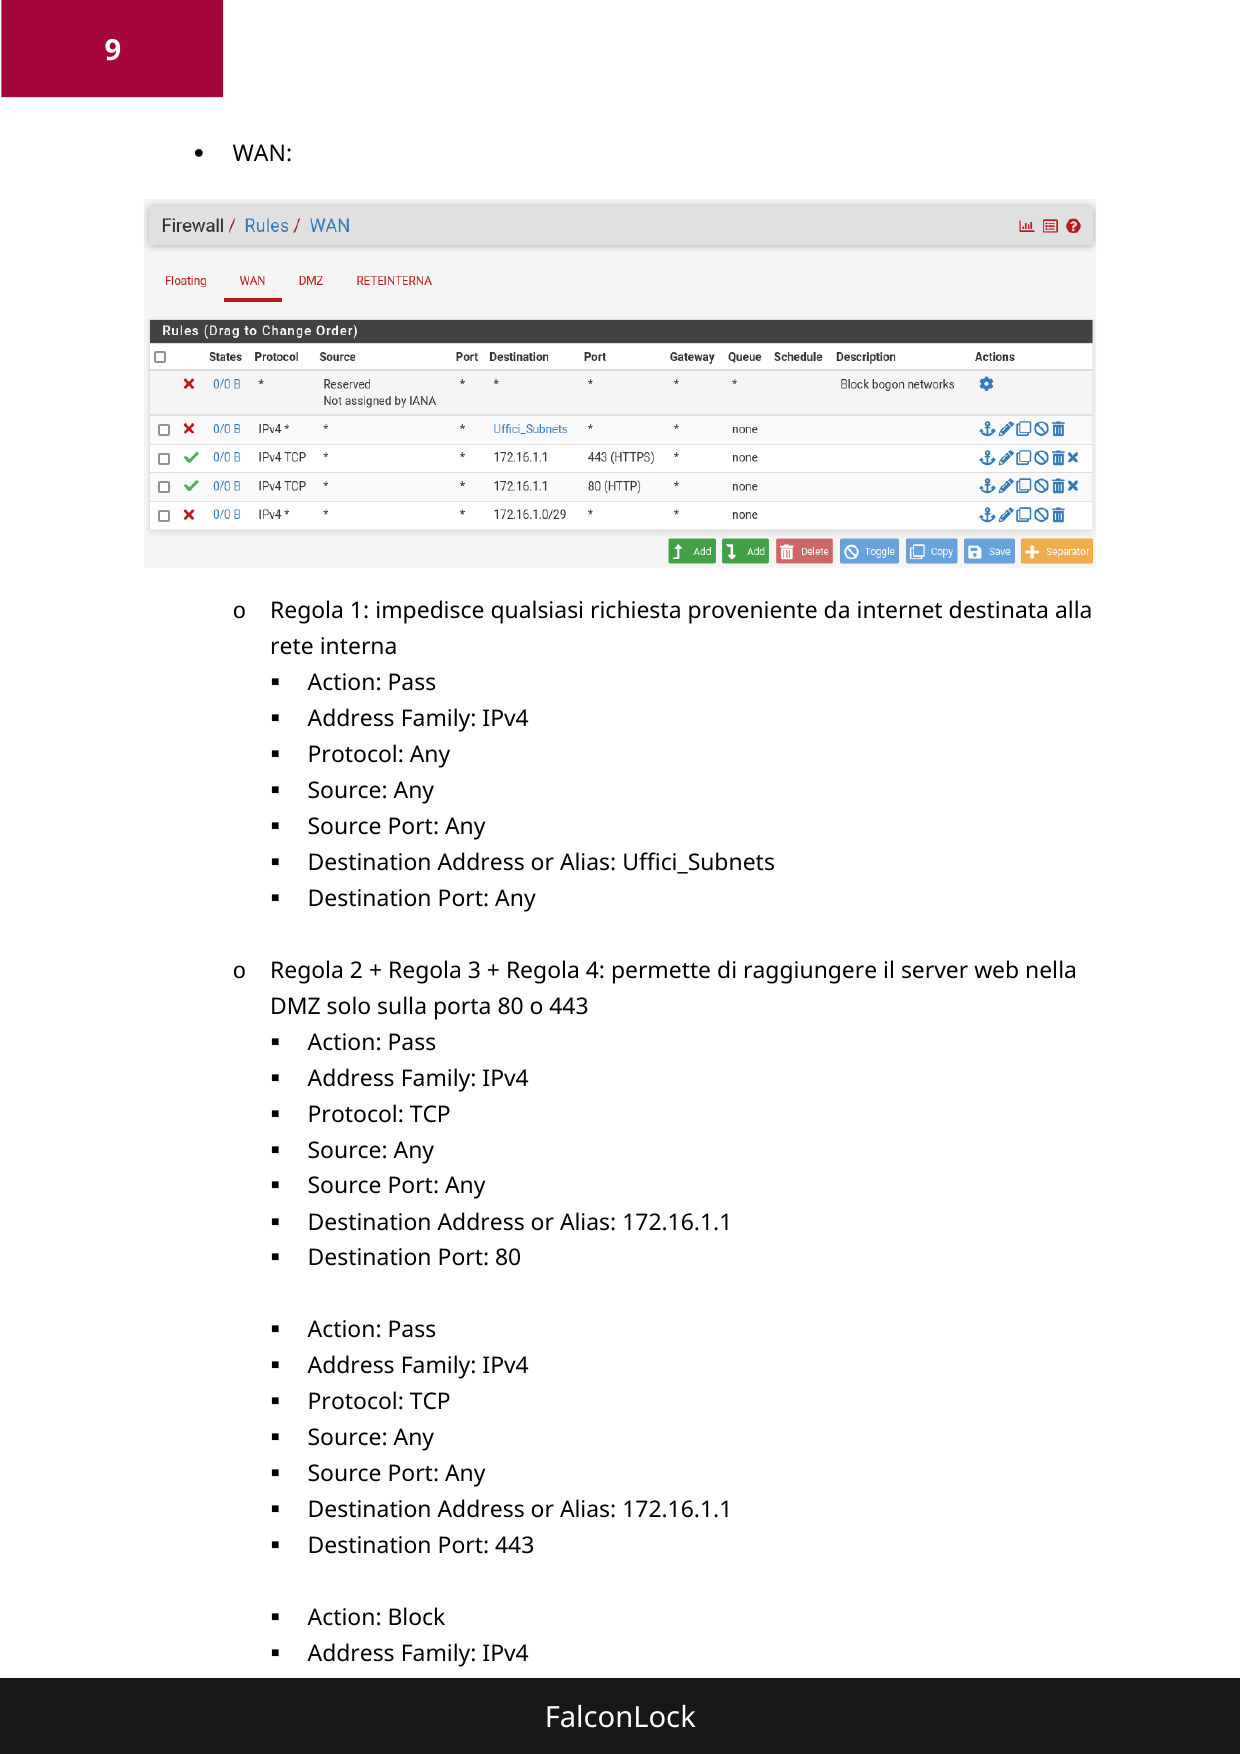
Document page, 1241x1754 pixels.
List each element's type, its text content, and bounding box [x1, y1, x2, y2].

list Action: Pass [270, 1313, 1120, 1344]
list Source: Any [270, 1133, 1120, 1165]
list Destination Port: 80 [270, 1241, 1120, 1273]
list Regola 2 + Regola 3 + Regola 4: permette di raggiungere il server web nella DMZ solo sulla porta 80 o 443 [232, 954, 1120, 1021]
list Destination Port: 443 [270, 1529, 1120, 1560]
list WAN: [195, 137, 1120, 168]
list Source Port: Any [270, 1457, 1120, 1488]
list Action: Pass [270, 666, 1120, 697]
list Address Family: IPv4 [270, 1349, 1120, 1380]
list Address Family: IPv4 [270, 1062, 1120, 1093]
list Source: Any [270, 1421, 1120, 1452]
list Action: Pass [270, 1026, 1120, 1057]
list Destination Address or Alias: Uffici_Subnets [270, 846, 1120, 877]
list Address Family: IPv4 [270, 1637, 1120, 1668]
list Source: Any [270, 774, 1120, 805]
list Destination Address or Alias: 172.16.1.1 [270, 1205, 1120, 1237]
list Source Port: Any [270, 1169, 1120, 1201]
picture [143, 199, 1097, 568]
list Source Port: Any [270, 810, 1120, 841]
list Address Family: IPv4 [270, 702, 1120, 733]
list Protocol: Any [270, 738, 1120, 769]
list Protocol: TCP [270, 1098, 1120, 1129]
list Destination Address or Alias: 172.16.1.1 [270, 1493, 1120, 1524]
list Destination Port: Any [270, 882, 1120, 913]
list Protocol: TCP [270, 1385, 1120, 1416]
list Action: Block [270, 1601, 1120, 1632]
